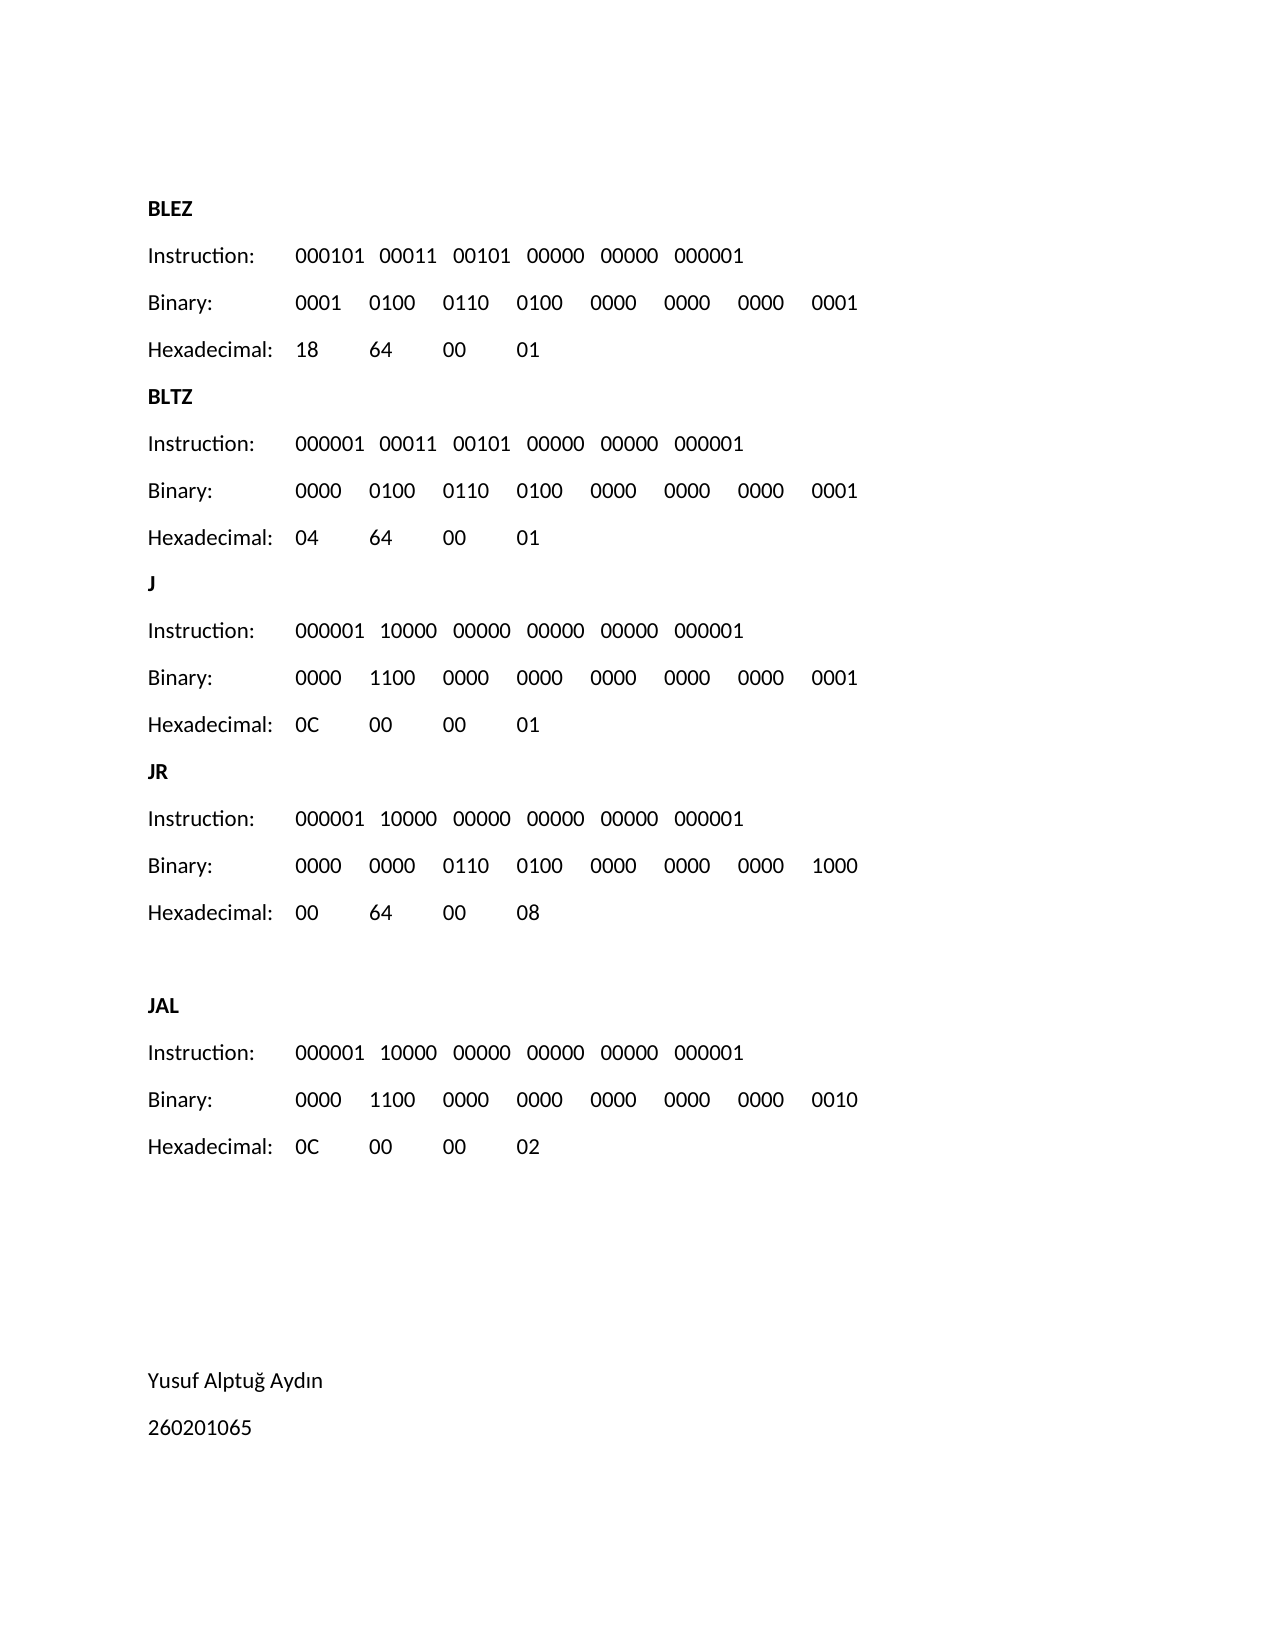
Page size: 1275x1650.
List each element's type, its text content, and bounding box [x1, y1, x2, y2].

text JAL [148, 991, 1127, 1019]
text Hexadecimal: 18 64 00 01 [148, 335, 1127, 363]
text Yusuf Alptuğ Aydın [148, 1366, 1127, 1394]
text Binary: 0001 0100 0110 0100 0000 0000 0000 0001 [148, 288, 1127, 316]
text Instruction: 000001 10000 00000 00000 00000 000001 [148, 804, 1127, 832]
text BLEZ [148, 194, 1127, 222]
text Hexadecimal: 0C 00 00 01 [148, 710, 1127, 738]
text Instruction: 000101 00011 00101 00000 00000 000001 [148, 241, 1127, 269]
text 260201065 [148, 1413, 1127, 1441]
text Binary: 0000 1100 0000 0000 0000 0000 0000 0001 [148, 663, 1127, 691]
text Binary: 0000 0000 0110 0100 0000 0000 0000 1000 [148, 851, 1127, 879]
text Binary: 0000 0100 0110 0100 0000 0000 0000 0001 [148, 476, 1127, 504]
text Instruction: 000001 10000 00000 00000 00000 000001 [148, 1038, 1127, 1066]
text BLTZ [148, 382, 1127, 410]
text Instruction: 000001 00011 00101 00000 00000 000001 [148, 429, 1127, 457]
text Hexadecimal: 00 64 00 08 [148, 898, 1127, 926]
text Binary: 0000 1100 0000 0000 0000 0000 0000 0010 [148, 1085, 1127, 1113]
text JR [148, 757, 1127, 785]
text Instruction: 000001 10000 00000 00000 00000 000001 [148, 616, 1127, 644]
text J [148, 569, 1127, 597]
text Hexadecimal: 04 64 00 01 [148, 523, 1127, 551]
text Hexadecimal: 0C 00 00 02 [148, 1132, 1127, 1160]
